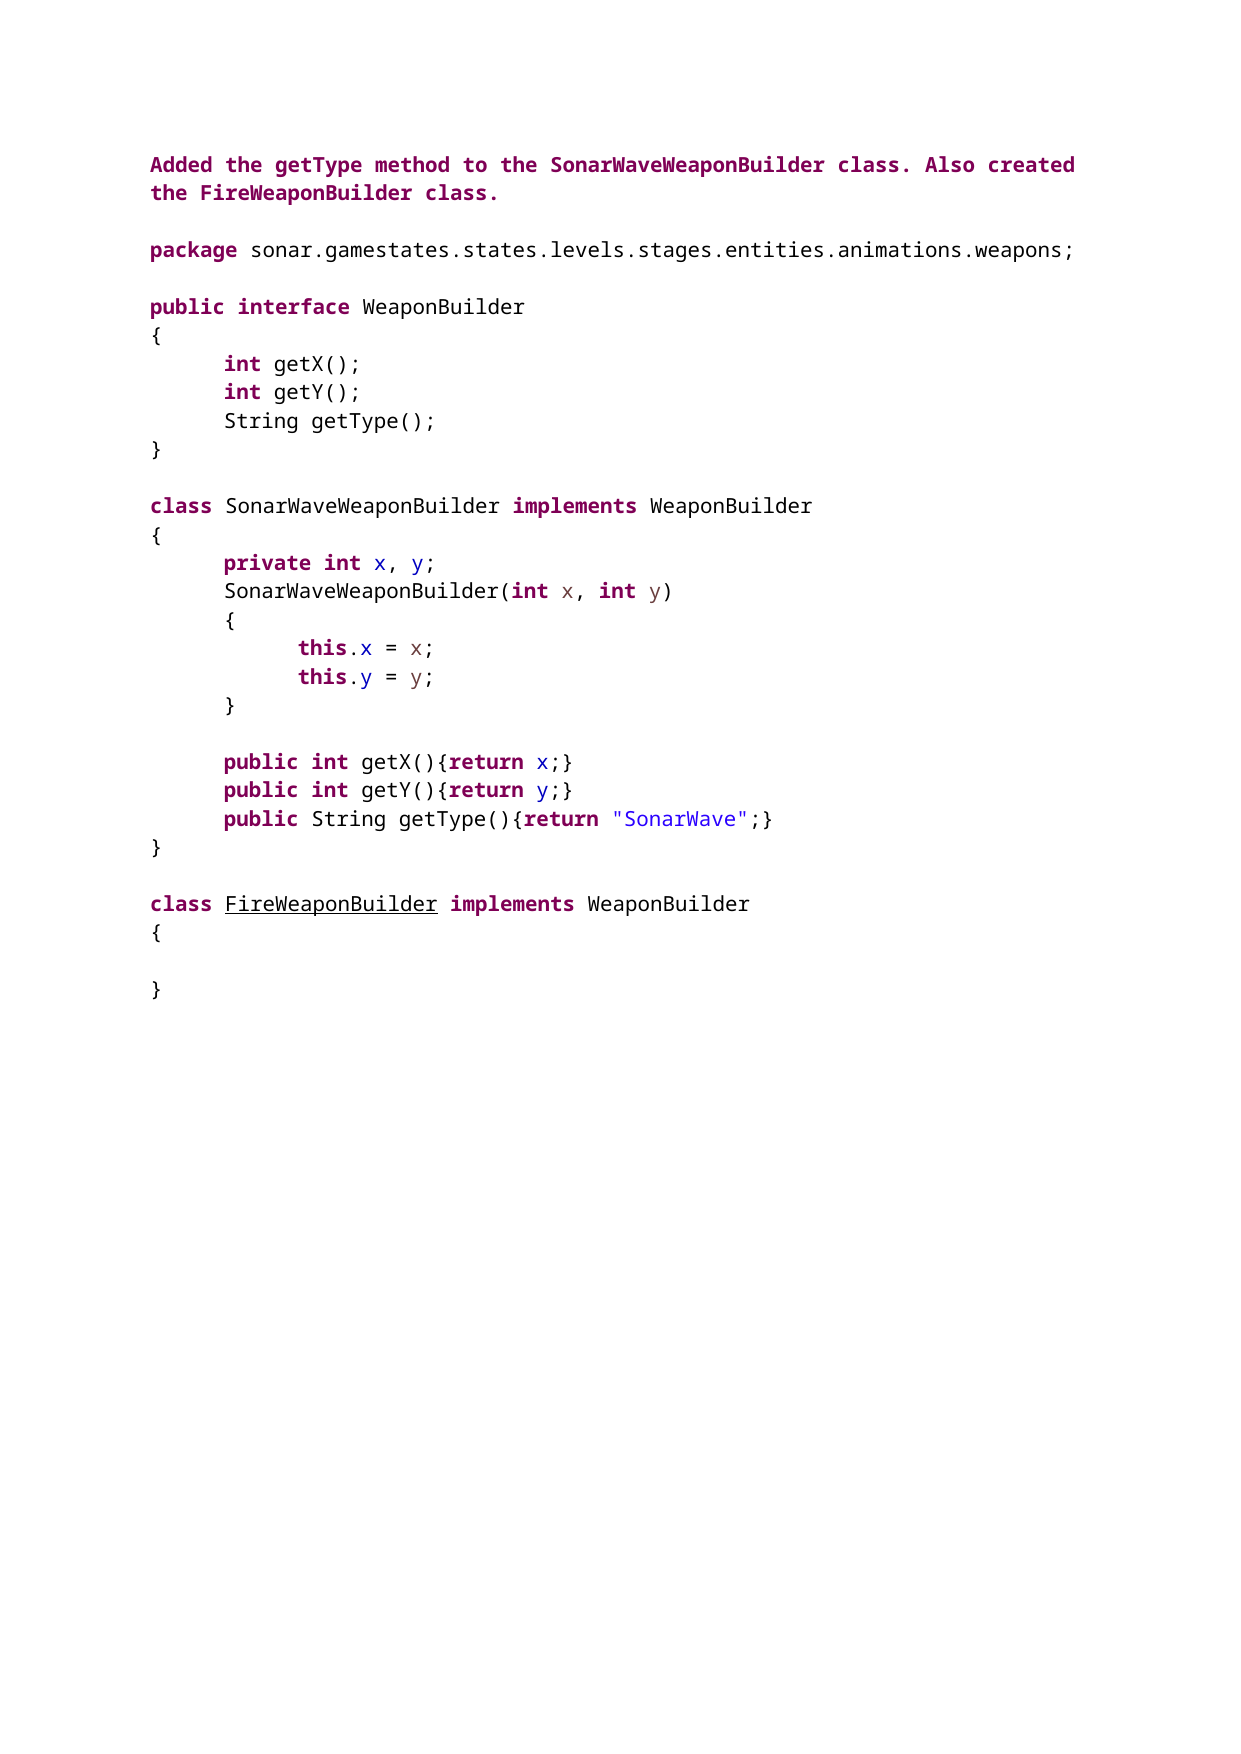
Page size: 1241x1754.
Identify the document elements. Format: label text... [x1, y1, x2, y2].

text { [150, 520, 1090, 548]
text Added the getType method to the SonarWaveWeaponBuilder class. Also created the FireWeaponBuilder class. [150, 150, 1090, 207]
text int getY(); [150, 377, 1090, 406]
text public interface WeaponBuilder [150, 292, 1090, 321]
text } [150, 434, 1090, 463]
text SonarWaveWeaponBuilder(int x, int y) [150, 577, 1090, 605]
text { [150, 321, 1090, 349]
text } [150, 690, 1090, 719]
text public String getType(){return "SonarWave";} [150, 804, 1090, 832]
text public int getY(){return y;} [150, 775, 1090, 804]
text { [150, 917, 1090, 946]
text int getX(); [150, 349, 1090, 377]
text } [150, 974, 1090, 1002]
text this.x = x; [150, 633, 1090, 662]
text { [150, 605, 1090, 633]
text String getType(); [150, 406, 1090, 434]
text } [150, 832, 1090, 861]
text class SonarWaveWeaponBuilder implements WeaponBuilder [150, 491, 1090, 520]
text private int x, y; [150, 548, 1090, 577]
text public int getX(){return x;} [150, 747, 1090, 775]
text this.y = y; [150, 662, 1090, 690]
text package sonar.gamestates.states.levels.stages.entities.animations.weapons; [150, 235, 1090, 264]
text class FireWeaponBuilder implements WeaponBuilder [150, 889, 1090, 917]
